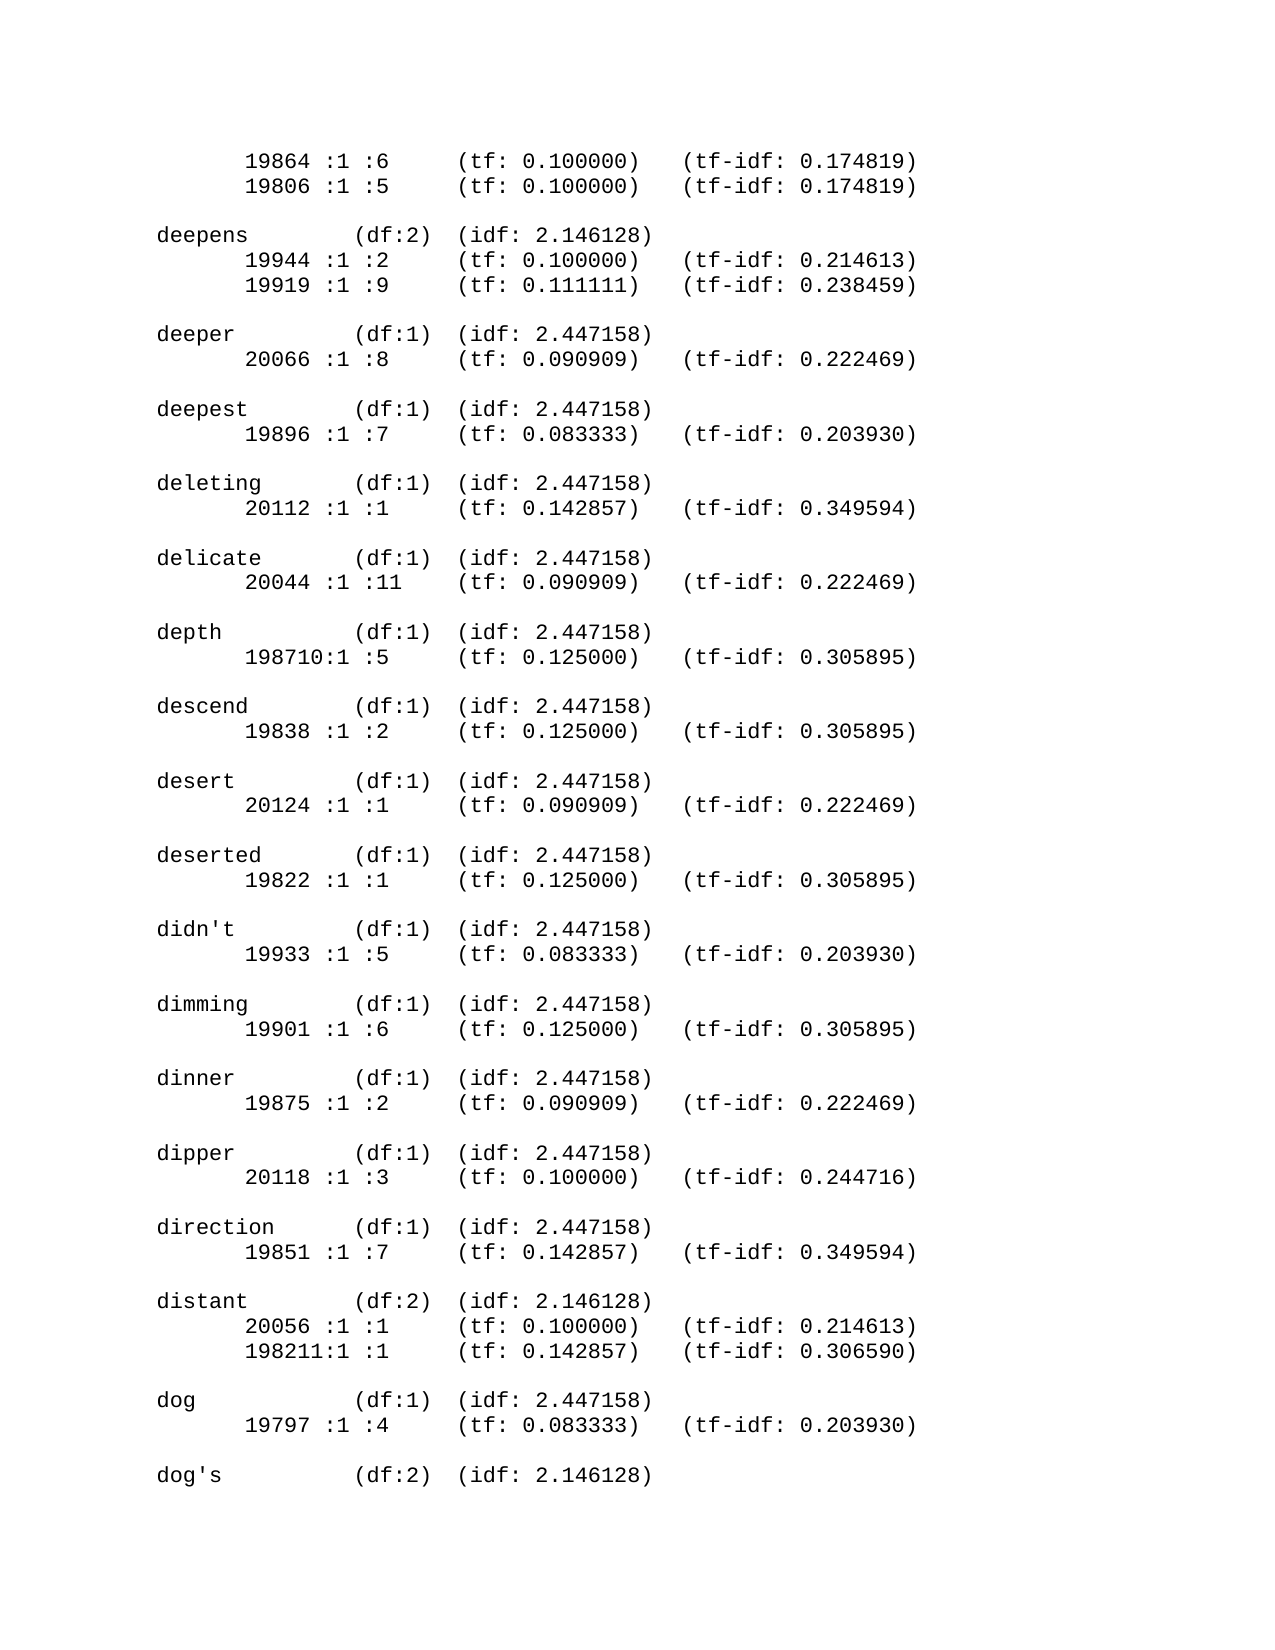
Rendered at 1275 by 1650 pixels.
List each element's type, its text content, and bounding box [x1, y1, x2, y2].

text 20056 :1 :1 (tf: 0.100000) (tf-idf: 0.214613) [156, 1315, 1118, 1340]
text 20112 :1 :1 (tf: 0.142857) (tf-idf: 0.349594) [156, 497, 1118, 522]
text 20124 :1 :1 (tf: 0.090909) (tf-idf: 0.222469) [156, 794, 1118, 819]
text 198211:1 :1 (tf: 0.142857) (tf-idf: 0.306590) [156, 1340, 1118, 1365]
text 20044 :1 :11 (tf: 0.090909) (tf-idf: 0.222469) [156, 571, 1118, 596]
text deserted (df:1) (idf: 2.447158) [156, 844, 1118, 869]
text depth (df:1) (idf: 2.447158) [156, 621, 1118, 646]
text 19806 :1 :5 (tf: 0.100000) (tf-idf: 0.174819) [156, 175, 1118, 199]
text didn't (df:1) (idf: 2.447158) [156, 918, 1118, 943]
text 20066 :1 :8 (tf: 0.090909) (tf-idf: 0.222469) [156, 348, 1118, 373]
text dipper (df:1) (idf: 2.447158) [156, 1142, 1118, 1166]
text 19875 :1 :2 (tf: 0.090909) (tf-idf: 0.222469) [156, 1092, 1118, 1117]
text delicate (df:1) (idf: 2.447158) [156, 547, 1118, 571]
text 19901 :1 :6 (tf: 0.125000) (tf-idf: 0.305895) [156, 1018, 1118, 1042]
text desert (df:1) (idf: 2.447158) [156, 770, 1118, 794]
text 19822 :1 :1 (tf: 0.125000) (tf-idf: 0.305895) [156, 869, 1118, 894]
text dimming (df:1) (idf: 2.447158) [156, 993, 1118, 1018]
text 19896 :1 :7 (tf: 0.083333) (tf-idf: 0.203930) [156, 423, 1118, 447]
text 19919 :1 :9 (tf: 0.111111) (tf-idf: 0.238459) [156, 274, 1118, 299]
text dinner (df:1) (idf: 2.447158) [156, 1067, 1118, 1092]
text deepens (df:2) (idf: 2.146128) [156, 224, 1118, 249]
text 19933 :1 :5 (tf: 0.083333) (tf-idf: 0.203930) [156, 943, 1118, 968]
text distant (df:2) (idf: 2.146128) [156, 1290, 1118, 1315]
text 20118 :1 :3 (tf: 0.100000) (tf-idf: 0.244716) [156, 1166, 1118, 1191]
text 19797 :1 :4 (tf: 0.083333) (tf-idf: 0.203930) [156, 1414, 1118, 1439]
text deleting (df:1) (idf: 2.447158) [156, 472, 1118, 497]
text deeper (df:1) (idf: 2.447158) [156, 323, 1118, 348]
text direction (df:1) (idf: 2.447158) [156, 1216, 1118, 1241]
text dog (df:1) (idf: 2.447158) [156, 1389, 1118, 1414]
text 19864 :1 :6 (tf: 0.100000) (tf-idf: 0.174819) [156, 150, 1118, 175]
text 198710:1 :5 (tf: 0.125000) (tf-idf: 0.305895) [156, 646, 1118, 671]
text 19851 :1 :7 (tf: 0.142857) (tf-idf: 0.349594) [156, 1241, 1118, 1266]
text dog's (df:2) (idf: 2.146128) [156, 1464, 1118, 1489]
text 19838 :1 :2 (tf: 0.125000) (tf-idf: 0.305895) [156, 720, 1118, 745]
text deepest (df:1) (idf: 2.447158) [156, 398, 1118, 423]
text descend (df:1) (idf: 2.447158) [156, 695, 1118, 720]
text 19944 :1 :2 (tf: 0.100000) (tf-idf: 0.214613) [156, 249, 1118, 274]
